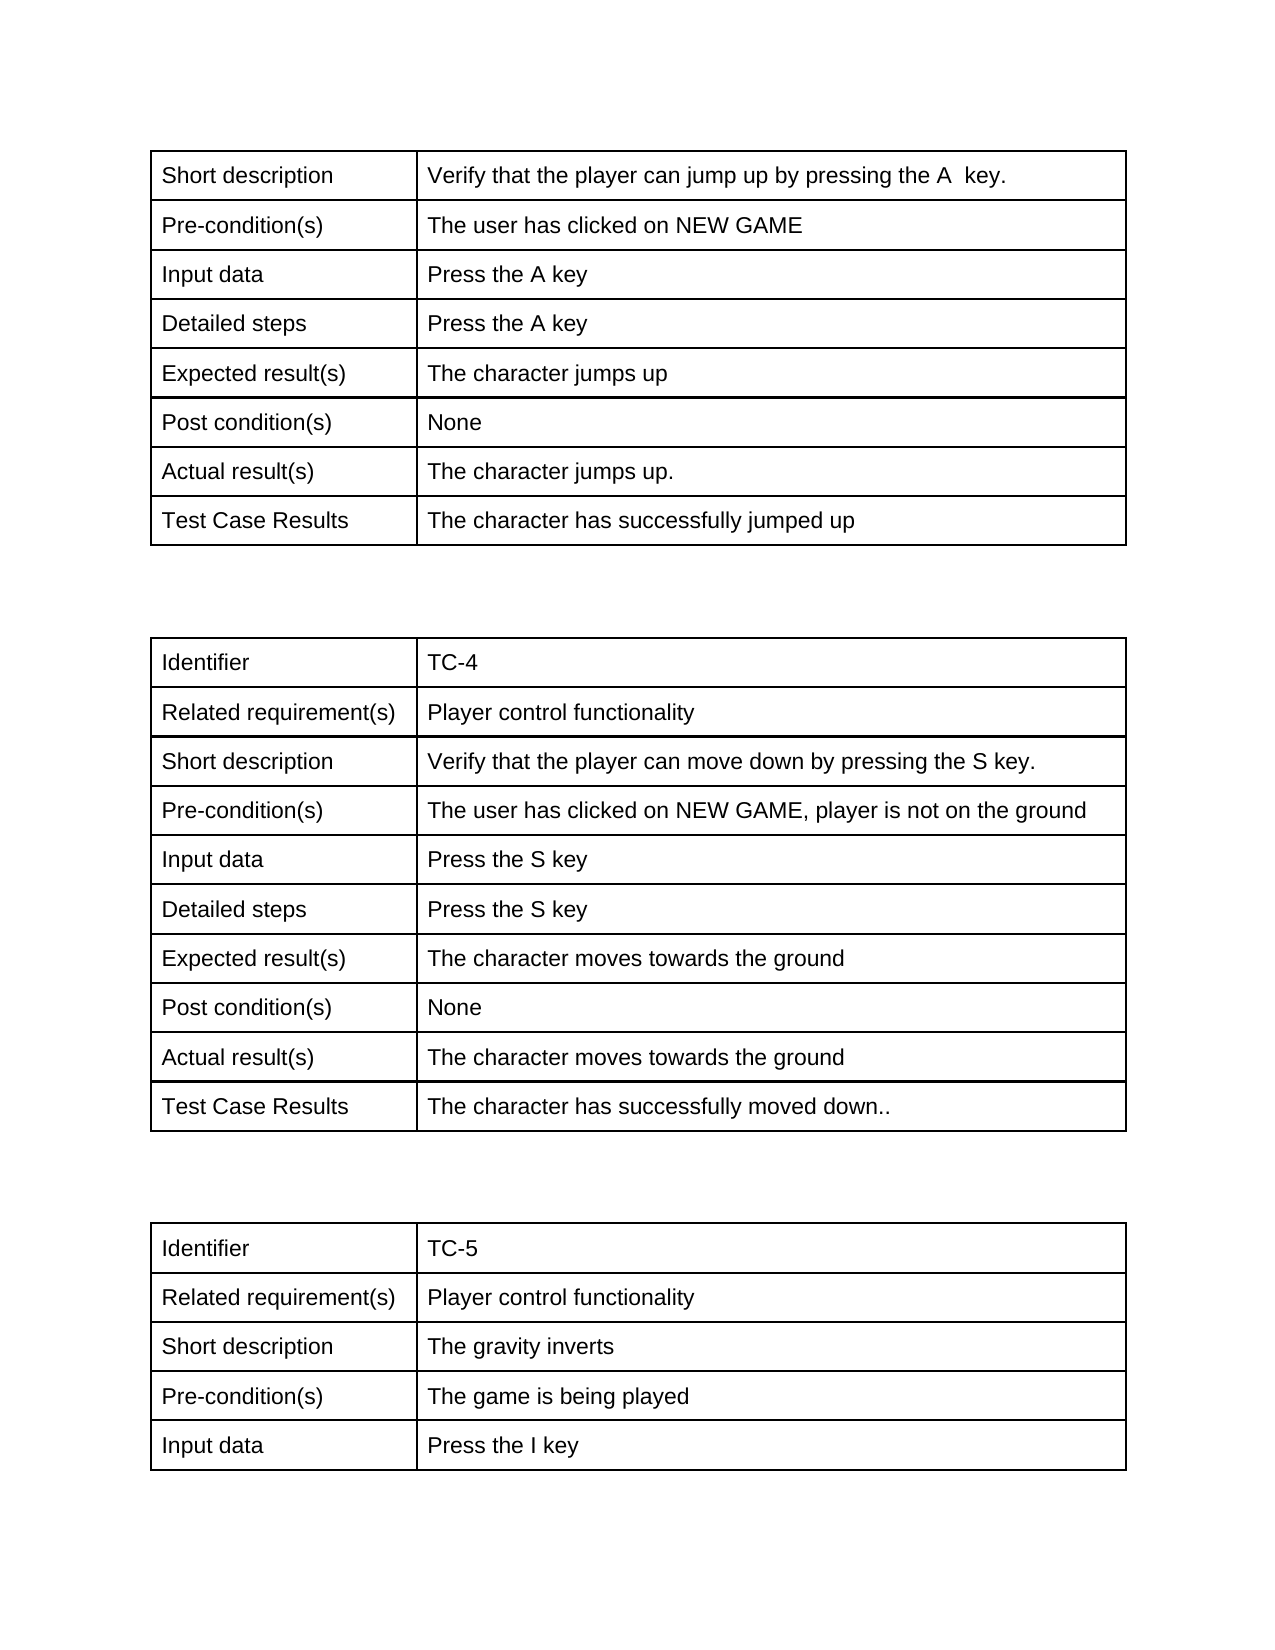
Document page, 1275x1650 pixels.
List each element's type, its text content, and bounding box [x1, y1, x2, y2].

table_cell Test Case Results [152, 1083, 416, 1129]
table_cell Short description [152, 1323, 416, 1370]
table_cell The character has successfully moved down.. [418, 1083, 1125, 1129]
table_cell Post condition(s) [152, 399, 416, 446]
table_cell Player control functionality [418, 688, 1125, 735]
table_cell Press the S key [418, 885, 1125, 932]
table_cell The character moves towards the ground [418, 1033, 1125, 1080]
table_header Identifier [152, 639, 416, 686]
table_cell Expected result(s) [152, 349, 416, 396]
table_cell Pre-condition(s) [152, 787, 416, 834]
table_cell Actual result(s) [152, 1033, 416, 1080]
table_cell The gravity inverts [418, 1323, 1125, 1370]
table_cell Short description [152, 738, 416, 785]
table_cell Player control functionality [418, 1274, 1125, 1321]
table_cell The user has clicked on NEW GAME [418, 201, 1125, 248]
table_cell The character moves towards the ground [418, 935, 1125, 982]
table_cell Press the I key [418, 1421, 1125, 1469]
table_cell Short description [152, 152, 416, 199]
table_cell Pre-condition(s) [152, 201, 416, 248]
table_cell The character jumps up [418, 349, 1125, 396]
table_cell None [418, 399, 1125, 446]
table_header TC-5 [418, 1224, 1125, 1272]
table_cell Press the A key [418, 300, 1125, 347]
table_header Identifier [152, 1224, 416, 1272]
table_cell The user has clicked on NEW GAME, player is not on the ground [418, 787, 1125, 834]
table_cell Press the A key [418, 251, 1125, 298]
table_header TC-4 [418, 639, 1125, 686]
table_cell Related requirement(s) [152, 1274, 416, 1321]
table_cell The character has successfully jumped up [418, 497, 1125, 544]
table_cell Detailed steps [152, 885, 416, 932]
table_cell Input data [152, 836, 416, 883]
table_cell Pre-condition(s) [152, 1372, 416, 1419]
table_cell Verify that the player can move down by pressing the S key. [418, 738, 1125, 785]
table_cell Verify that the player can jump up by pressing the A key. [418, 152, 1125, 199]
table_cell Input data [152, 251, 416, 298]
table_cell None [418, 984, 1125, 1031]
table_cell Input data [152, 1421, 416, 1469]
table_cell Expected result(s) [152, 935, 416, 982]
table_cell Actual result(s) [152, 448, 416, 495]
table_cell Press the S key [418, 836, 1125, 883]
table_cell Detailed steps [152, 300, 416, 347]
table_cell Post condition(s) [152, 984, 416, 1031]
table_cell The character jumps up. [418, 448, 1125, 495]
table_cell Test Case Results [152, 497, 416, 544]
table_cell Related requirement(s) [152, 688, 416, 735]
table_cell The game is being played [418, 1372, 1125, 1419]
